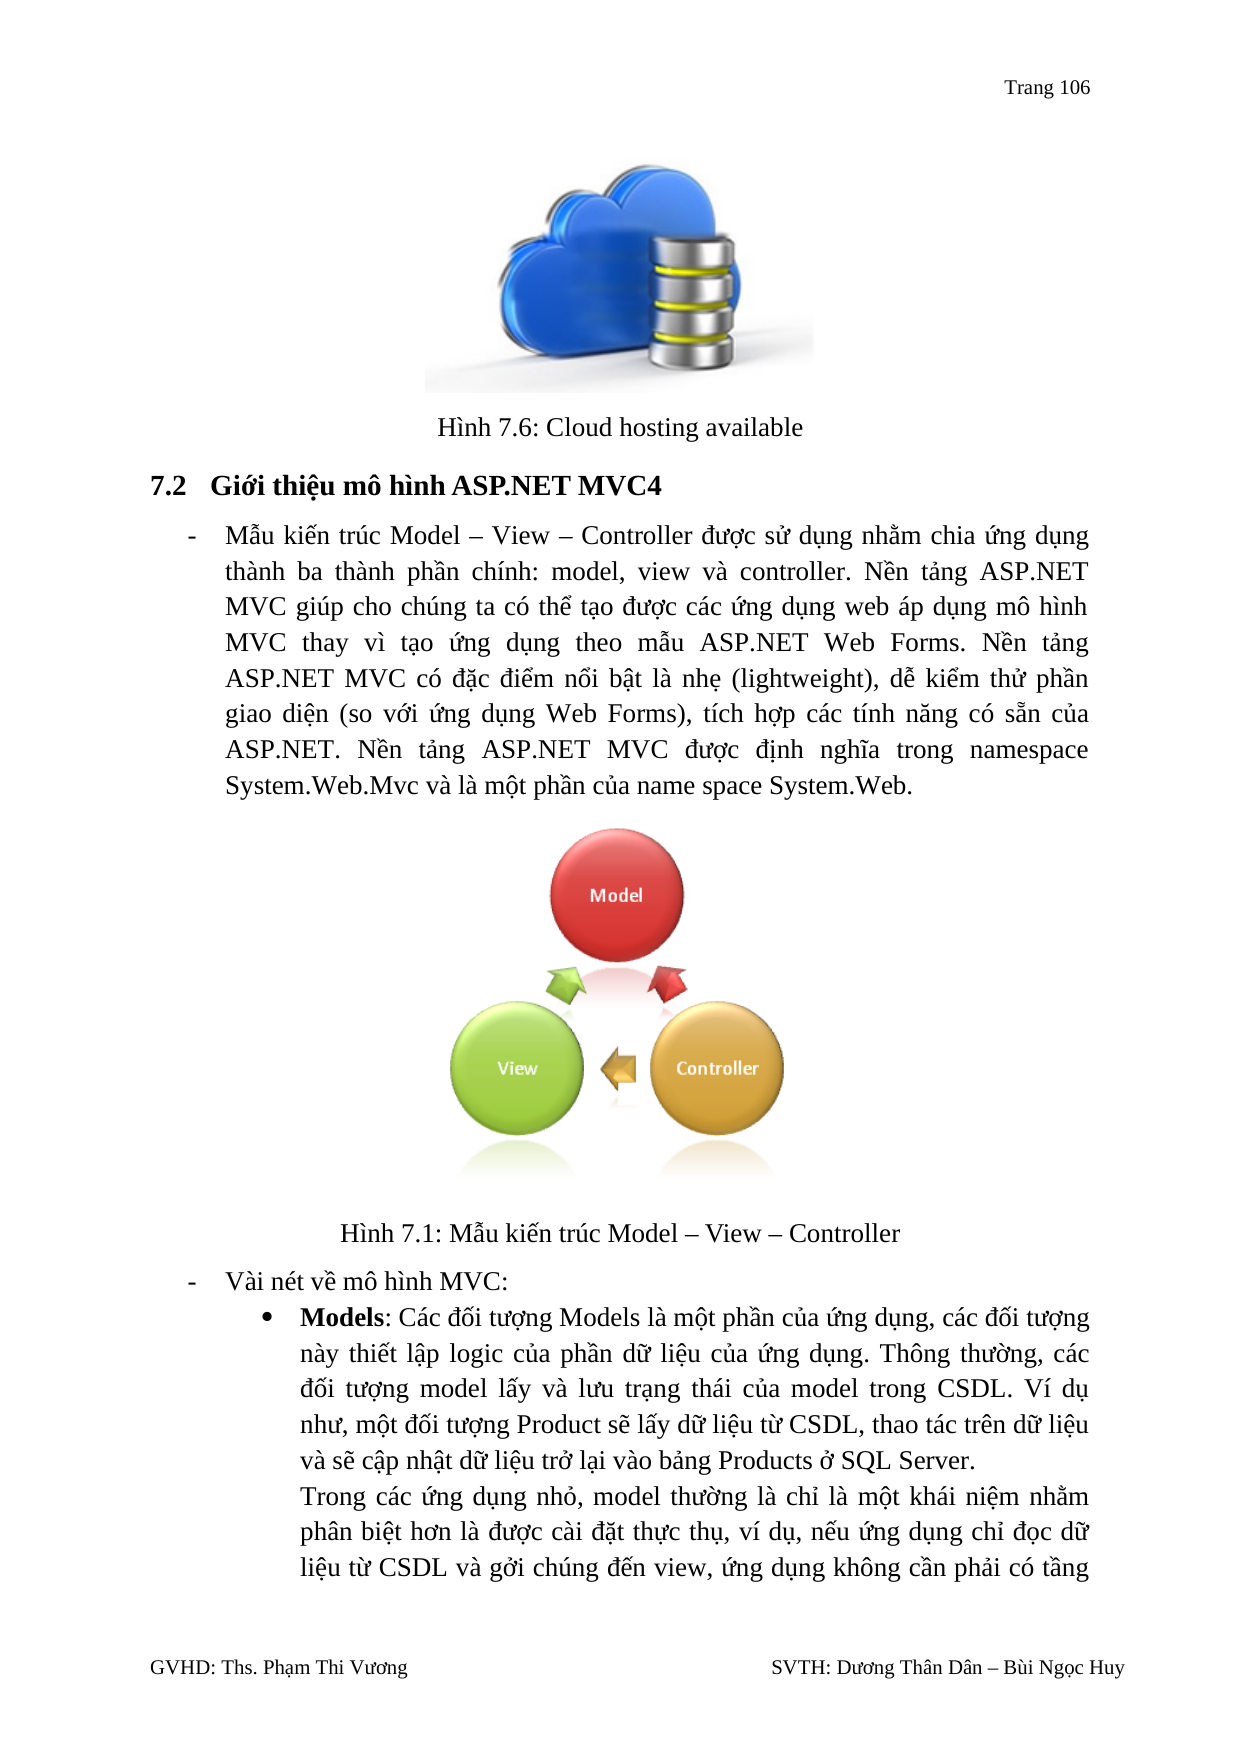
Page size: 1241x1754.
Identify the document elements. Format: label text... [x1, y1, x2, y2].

picture [424, 150, 816, 393]
list Mẫu kiến trúc Model – View – Controller được sử dụng nhằm chia ứng dụng thành ba thành phần chính: model, view và controller. Nền tảng ASP.NET MVC giúp cho chúng ta có thể tạo được các ứng dụng web áp dụng mô hình MVC thay vì tạo ứng dụng theo mẫu ASP.NET Web Forms. Nền tảng ASP.NET MVC có đặc điểm nổi bật là nhẹ (lightweight), dễ kiểm thử phần giao diện (so với ứng dụng Web Forms), tích hợp các tính năng có sẵn của ASP.NET. Nền tảng ASP.NET MVC được định nghĩa trong namespace System.Web.Mvc và là một phần của name space System.Web. [187, 519, 1090, 800]
text Hình 7.1: Mẫu kiến trúc Model – View – Controller [150, 1217, 1090, 1248]
subtitle Giới thiệu mô hình ASP.NET MVC4 [150, 468, 1090, 501]
picture [429, 825, 811, 1192]
list Vài nét về mô hình MVC: [187, 1265, 1090, 1296]
list Models: Các đối tượng Models là một phần của ứng dụng, các đối tượng này thiết lập logic của phần dữ liệu của ứng dụng. Thông thường, các đối tượng model lấy và lưu trạng thái của model trong CSDL. Ví dụ như, một đối tượng Product sẽ lấy dữ liệu từ CSDL, thao tác trên dữ liệu và sẽ cập nhật dữ liệu trở lại vào bảng Products ở SQL Server. [262, 1301, 1090, 1475]
text Hình 7.6: Cloud hosting available [150, 411, 1090, 442]
